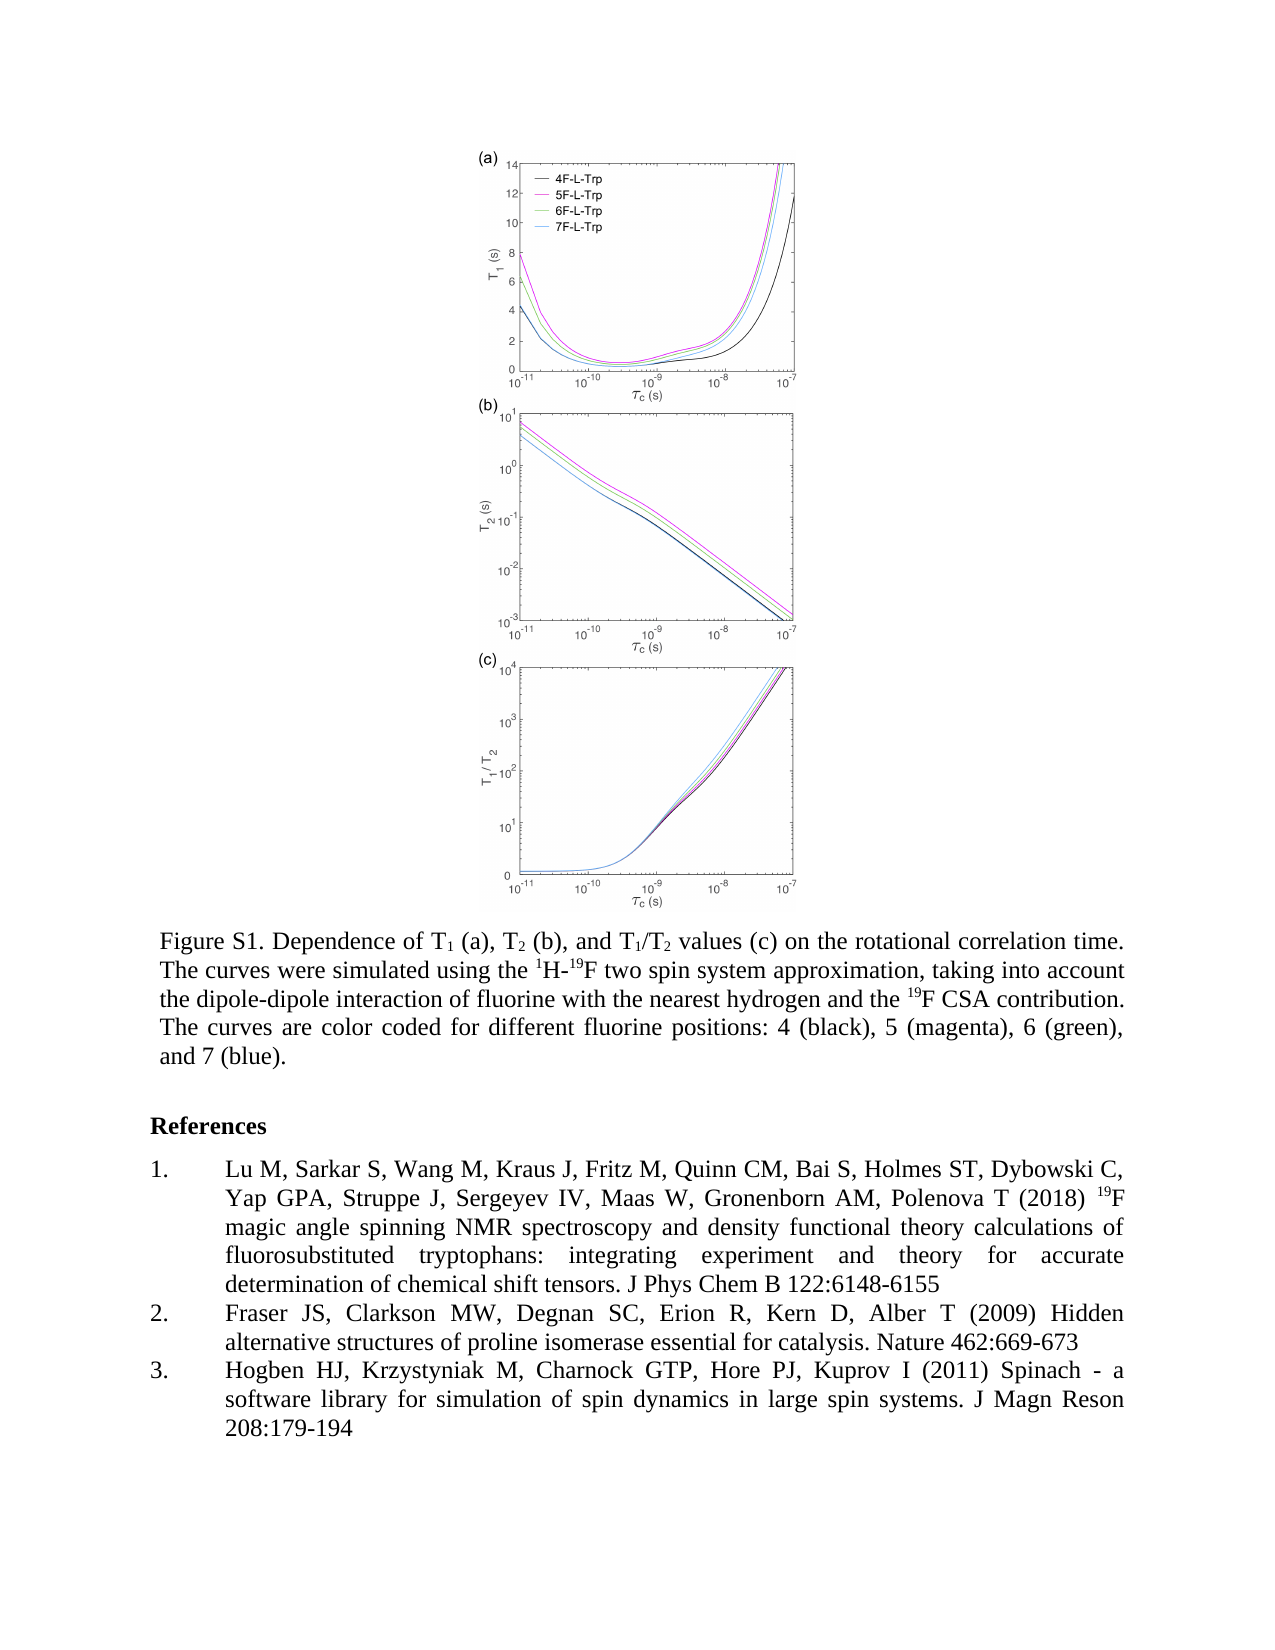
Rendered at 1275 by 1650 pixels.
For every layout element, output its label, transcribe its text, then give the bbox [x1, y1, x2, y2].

text 3. Hogben HJ, Krzystyniak M, Charnock GTP, Hore PJ, Kuprov I (2011) Spinach - a software library for simulation of spin dynamics in large spin systems. J Magn Reson 208:179-194 [150, 1356, 1125, 1442]
text References [150, 1111, 1125, 1140]
text 2. Fraser JS, Clarkson MW, Degnan SC, Erion R, Kern D, Alber T (2009) Hidden alternative structures of proline isomerase essential for catalysis. Nature 462:669-673 [150, 1298, 1125, 1356]
text 1. Lu M, Sarkar S, Wang M, Kraus J, Fritz M, Quinn CM, Bai S, Holmes ST, Dybowski C, Yap GPA, Struppe J, Sergeyev IV, Maas W, Gronenborn AM, Polenova T (2018) 19F magic angle spinning NMR spectroscopy and density functional theory calculations of fluorosubstituted tryptophans: integrating experiment and theory for accurate determination of chemical shift tensors. J Phys Chem B 122:6148-6155 [150, 1154, 1125, 1298]
picture [478, 150, 797, 912]
text Figure S1. Dependence of T1 (a), T2 (b), and T1/T2 values (c) on the rotational correlation time. The curves were simulated using the 1H-19F two spin system approximation, taking into account the dipole-dipole interaction of fluorine with the nearest hydrogen and the 19F CSA contribution. The curves are color coded for different fluorine positions: 4 (black), 5 (magenta), 6 (green), and 7 (blue). [159, 926, 1125, 1070]
